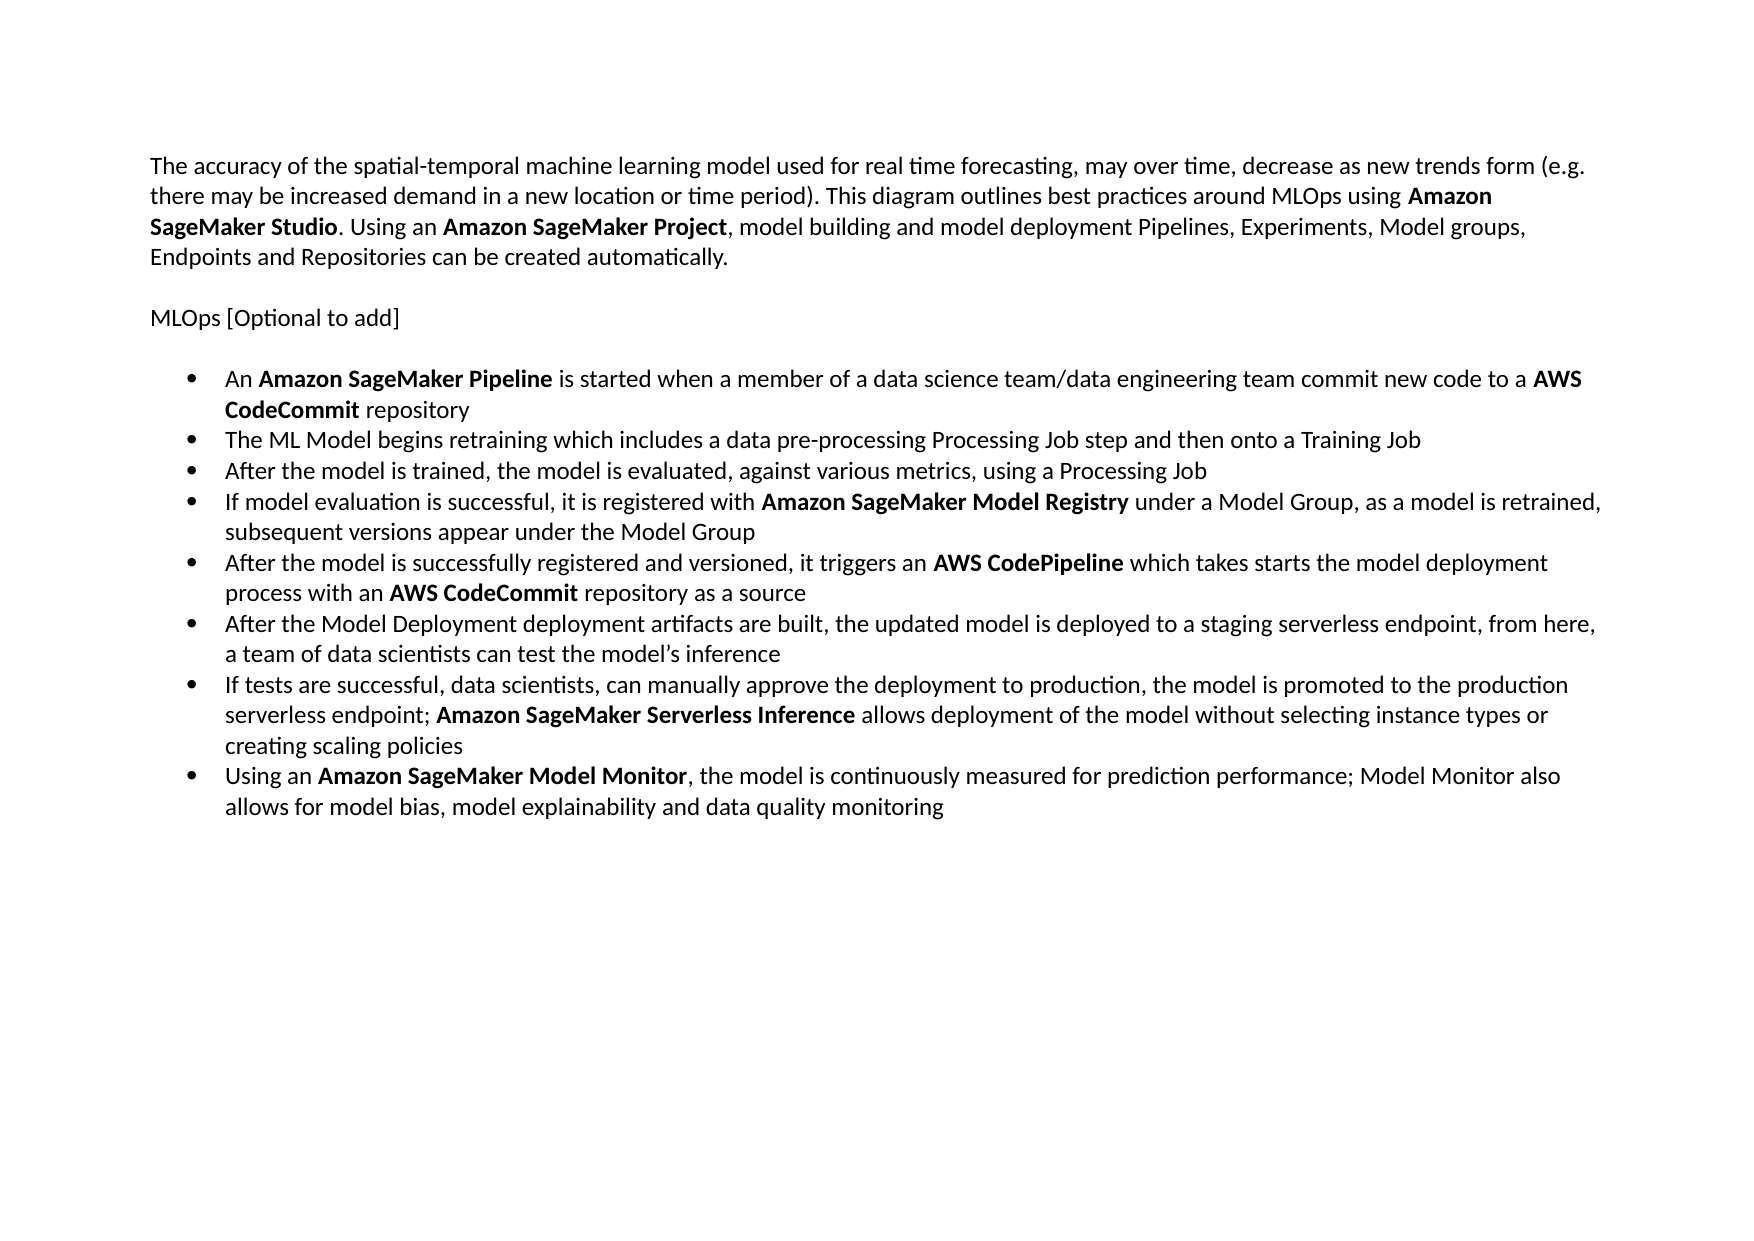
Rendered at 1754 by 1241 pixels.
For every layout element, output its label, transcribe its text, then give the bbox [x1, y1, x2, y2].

list The ML Model begins retraining which includes a data pre-processing Processing Job step and then onto a Training Job [187, 425, 1604, 455]
text MLOps [Optional to add] [150, 303, 1604, 333]
list If model evaluation is successful, it is registered with Amazon SageMaker Model Registry under a Model Group, as a model is retrained, subsequent versions appear under the Model Group [187, 486, 1604, 547]
list After the model is successfully registered and versioned, it triggers an AWS CodePipeline which takes starts the model deployment process with an AWS CodeCommit repository as a source [187, 547, 1604, 608]
list An Amazon SageMaker Pipeline is started when a member of a data science team/data engineering team commit new code to a AWS CodeCommit repository [187, 364, 1604, 425]
list If tests are successful, data scientists, can manually approve the deployment to production, the model is promoted to the production serverless endpoint; Amazon SageMaker Serverless Inference allows deployment of the model without selecting instance types or creating scaling policies [187, 669, 1604, 760]
list Using an Amazon SageMaker Model Monitor, the model is continuously measured for prediction performance; Model Monitor also allows for model bias, model explainability and data quality monitoring [187, 760, 1604, 821]
text The accuracy of the spatial-temporal machine learning model used for real time forecasting, may over time, decrease as new trends form (e.g. there may be increased demand in a new location or time period). This diagram outlines best practices around MLOps using Amazon SageMaker Studio. Using an Amazon SageMaker Project, model building and model deployment Pipelines, Experiments, Model groups, Endpoints and Repositories can be created automatically. [150, 150, 1604, 272]
list After the model is trained, the model is evaluated, against various metrics, using a Processing Job [187, 455, 1604, 486]
list After the Model Deployment deployment artifacts are built, the updated model is deployed to a staging serverless endpoint, from here, a team of data scientists can test the model’s inference [187, 608, 1604, 669]
